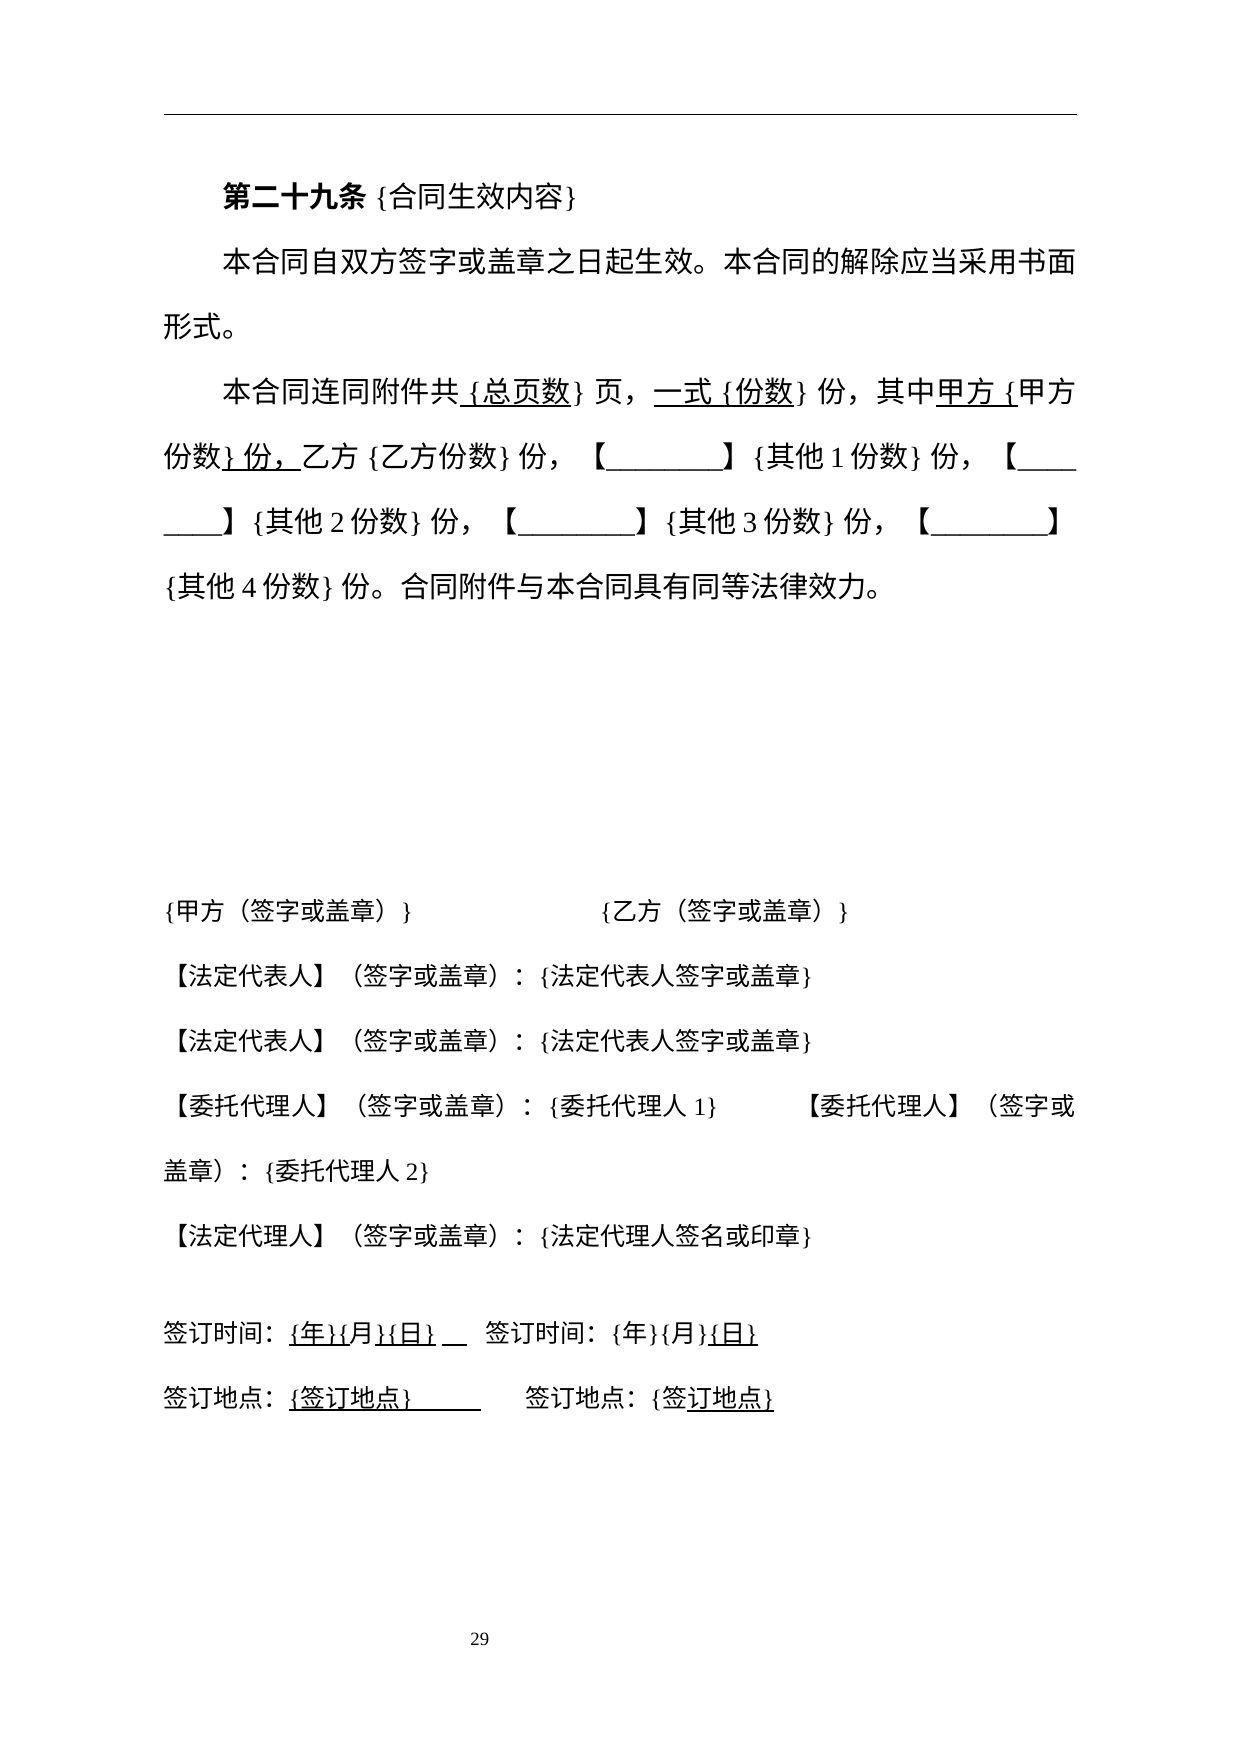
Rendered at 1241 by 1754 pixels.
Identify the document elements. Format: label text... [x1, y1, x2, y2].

text 签订时间：{年}{月}{日} 签订时间：{年}{月}{日} [163, 1299, 1077, 1364]
text 【法定代表人】（签字或盖章）：{法定代表人签字或盖章} 【法定代表人】（签字或盖章）：{法定代表人签字或盖章} [163, 942, 1077, 1072]
text 【委托代理人】（签字或盖章）：{委托代理人1} 【委托代理人】（签字或盖章）：{委托代理人2} [163, 1072, 1077, 1202]
text 本合同自双方签字或盖章之日起生效。本合同的解除应当采用书面形式。 [163, 227, 1077, 357]
text {甲方（签字或盖章）} {乙方（签字或盖章）} [163, 877, 1077, 942]
text 本合同连同附件共 {总页数} 页，一式 {份数} 份，其中甲方 {甲方份数} 份，乙方 {乙方份数} 份，【________】{其他1份数} 份，【________】{其他2份数} 份，【________】{其他3份数} 份，【________】{其他4份数} 份。合同附件与本合同具有同等法律效力。 [163, 357, 1077, 617]
text 第二十九条 {合同生效内容} [163, 162, 1077, 227]
text 签订地点：{签订地点} 签订地点：{签订地点} [163, 1364, 1077, 1429]
text 【法定代理人】（签字或盖章）：{法定代理人签名或印章} [163, 1202, 1077, 1267]
